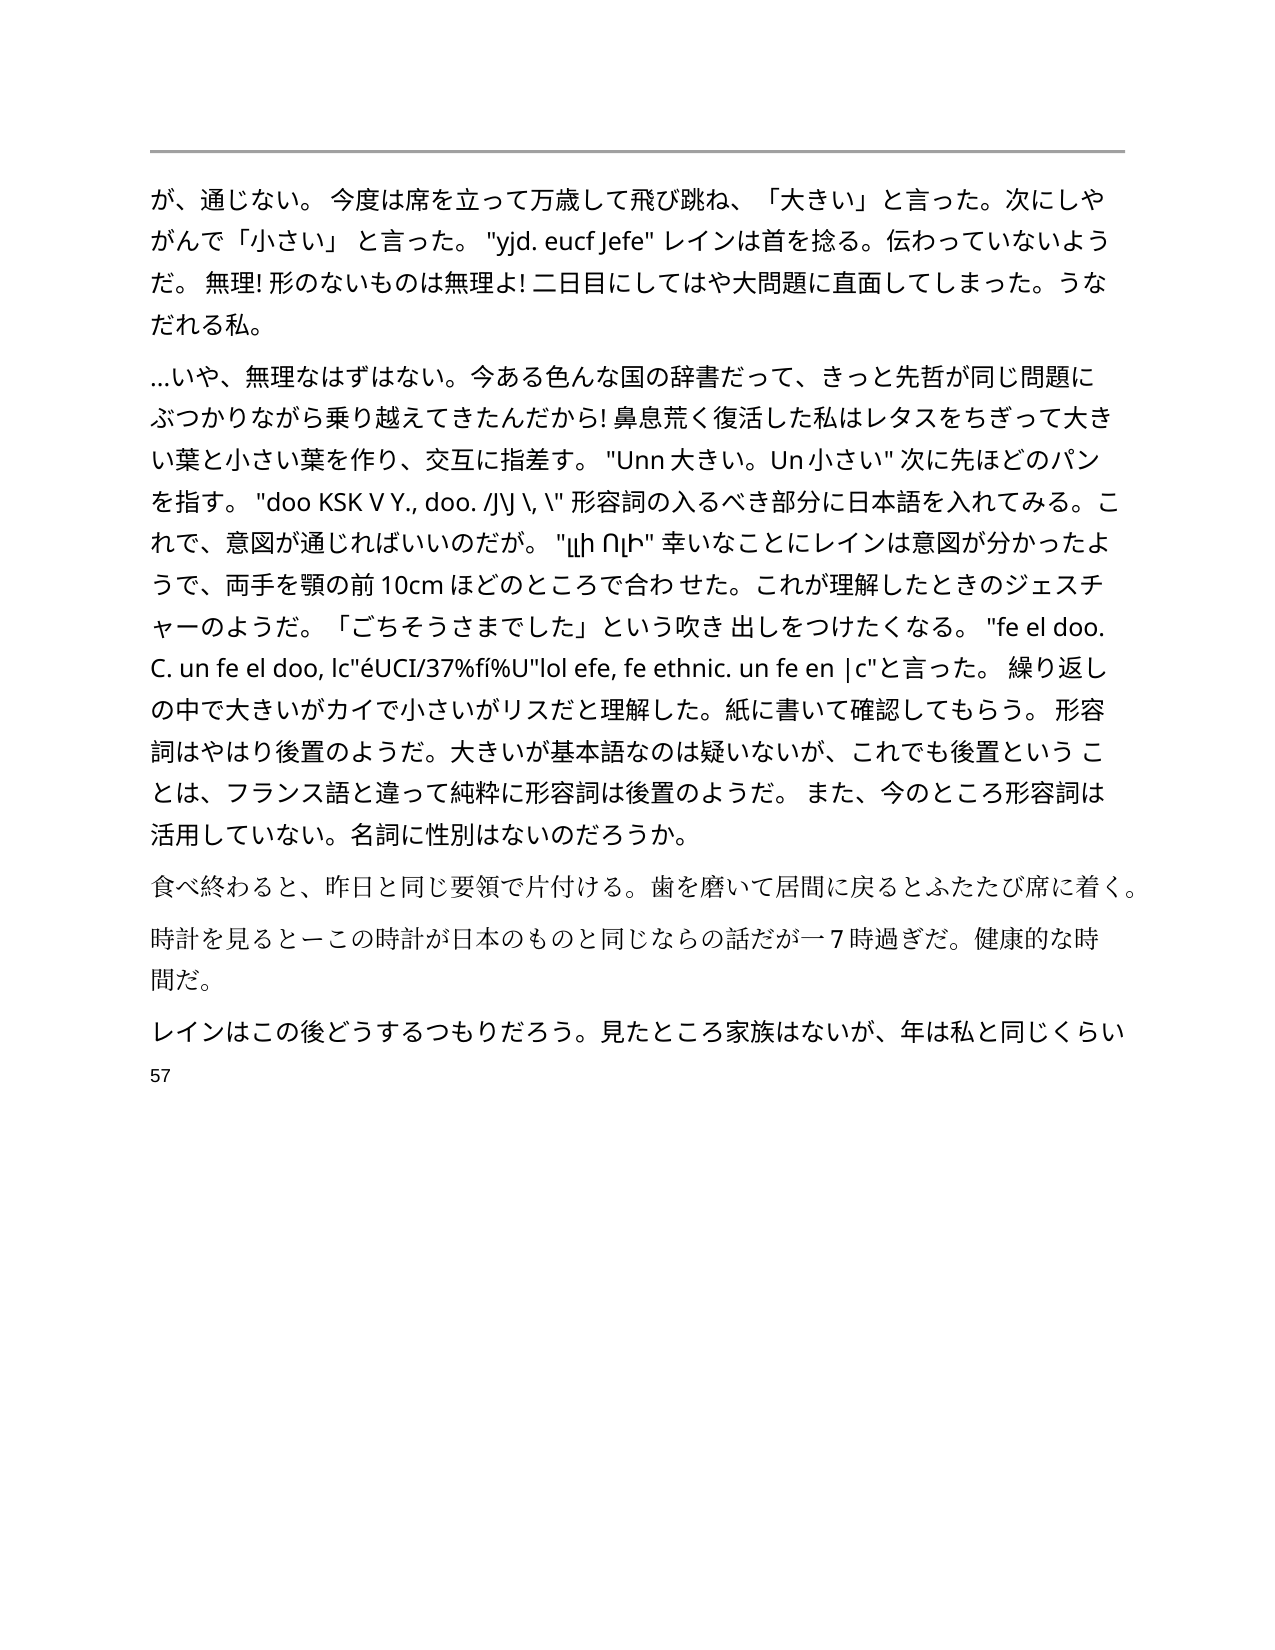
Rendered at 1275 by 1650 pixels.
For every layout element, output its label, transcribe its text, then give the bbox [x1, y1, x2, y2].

text ...いや、無理なはずはない。今ある色んな国の辞書だって、きっと先哲が同じ問題に ぶつかりながら乗り越えてきたんだから! 鼻息荒く復活した私はレタスをちぎって大きい葉と小さい葉を作り、交互に指差す。 "Unn大きい。Un小さい" 次に先ほどのパンを指す。 "doo KSK V Y., doo. /J\J \, \" 形容詞の入るべき部分に日本語を入れてみる。これで、意図が通じればいいのだが。 "լլի ՈլԻ" 幸いなことにレインは意図が分かったようで、両手を顎の前10cmほどのところで合わ せた。これが理解したときのジェスチャーのようだ。「ごちそうさまでした」という吹き 出しをつけたくなる。 "fe el doo. C. un fe el doo, lc"éUCI/37%fí%U"lol efe, fe ethnic. un fe en |c"と言った。 繰り返しの中で大きいがカイで小さいがリスだと理解した。紙に書いて確認してもらう。 形容詞はやはり後置のようだ。大きいが基本語なのは疑いないが、これでも後置という ことは、フランス語と違って純粋に形容詞は後置のようだ。 また、今のところ形容詞は活用していない。名詞に性別はないのだろうか。 [150, 357, 1125, 852]
text が、通じない。 今度は席を立って万歳して飛び跳ね、「大きい」と言った。次にしやがんで「小さい」 と言った。 "yjd. eucf Jefe" レインは首を捻る。伝わっていないようだ。 無理! 形のないものは無理よ! 二日目にしてはや大問題に直面してしまった。うなだれる私。 [150, 180, 1125, 341]
text 57 [150, 1064, 1125, 1086]
text 食べ終わると、昨日と同じ要領で片付ける。歯を磨いて居間に戻るとふたたび席に着く。 [150, 868, 1125, 904]
text レインはこの後どうするつもりだろう。見たところ家族はないが、年は私と同じくらい [150, 1012, 1125, 1049]
text 時計を見るとーこの時計が日本のものと同じならの話だが一7時過ぎだ。健康的な時 間だ。 [150, 919, 1125, 997]
